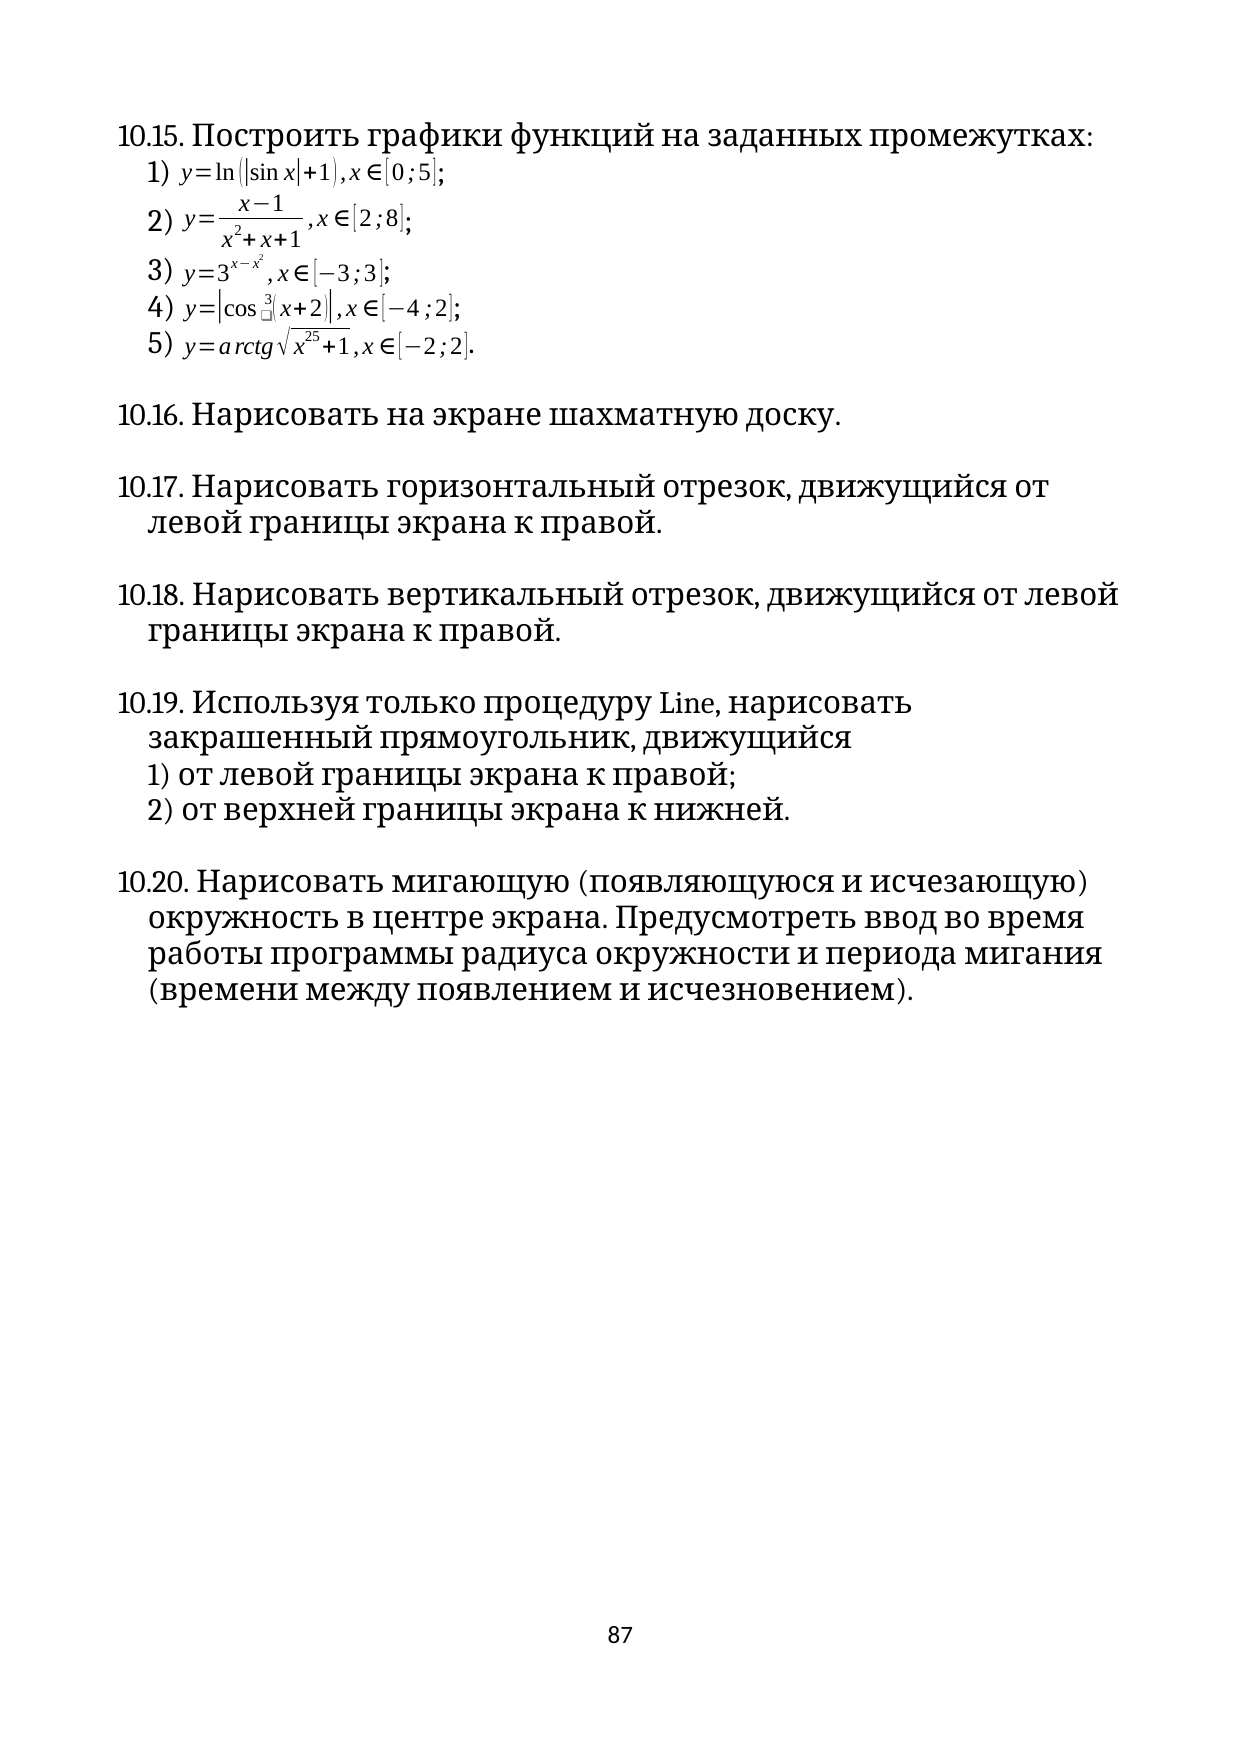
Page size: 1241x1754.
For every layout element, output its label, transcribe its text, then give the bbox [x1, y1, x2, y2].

text 10.15. Построить графики функций на заданных промежутках: 1) ; 2) ; 3) ; 4) ; 5) . [118, 118, 1122, 361]
text 10.20. Нарисовать мигающую (появляющуюся и исчезающую) окружность в центре экрана. Предусмотреть ввод во время работы программы радиуса окружности и периода мигания (времени между появлением и исчезновением). [118, 864, 1122, 1008]
text 10.19. Используя только процедуру Line, нарисовать закрашенный прямоугольник, движущийся 1) от левой границы экрана к правой; 2) от верхней границы экрана к нижней. [118, 685, 1122, 829]
text 10.18. Нарисовать вертикальный отрезок, движущийся от левой границы экрана к правой. [118, 577, 1122, 649]
text 10.17. Нарисовать горизонтальный отрезок, движущийся от левой границы экрана к правой. [118, 469, 1122, 541]
text 10.16. Нарисовать на экране шахматную доску. [118, 397, 1122, 433]
